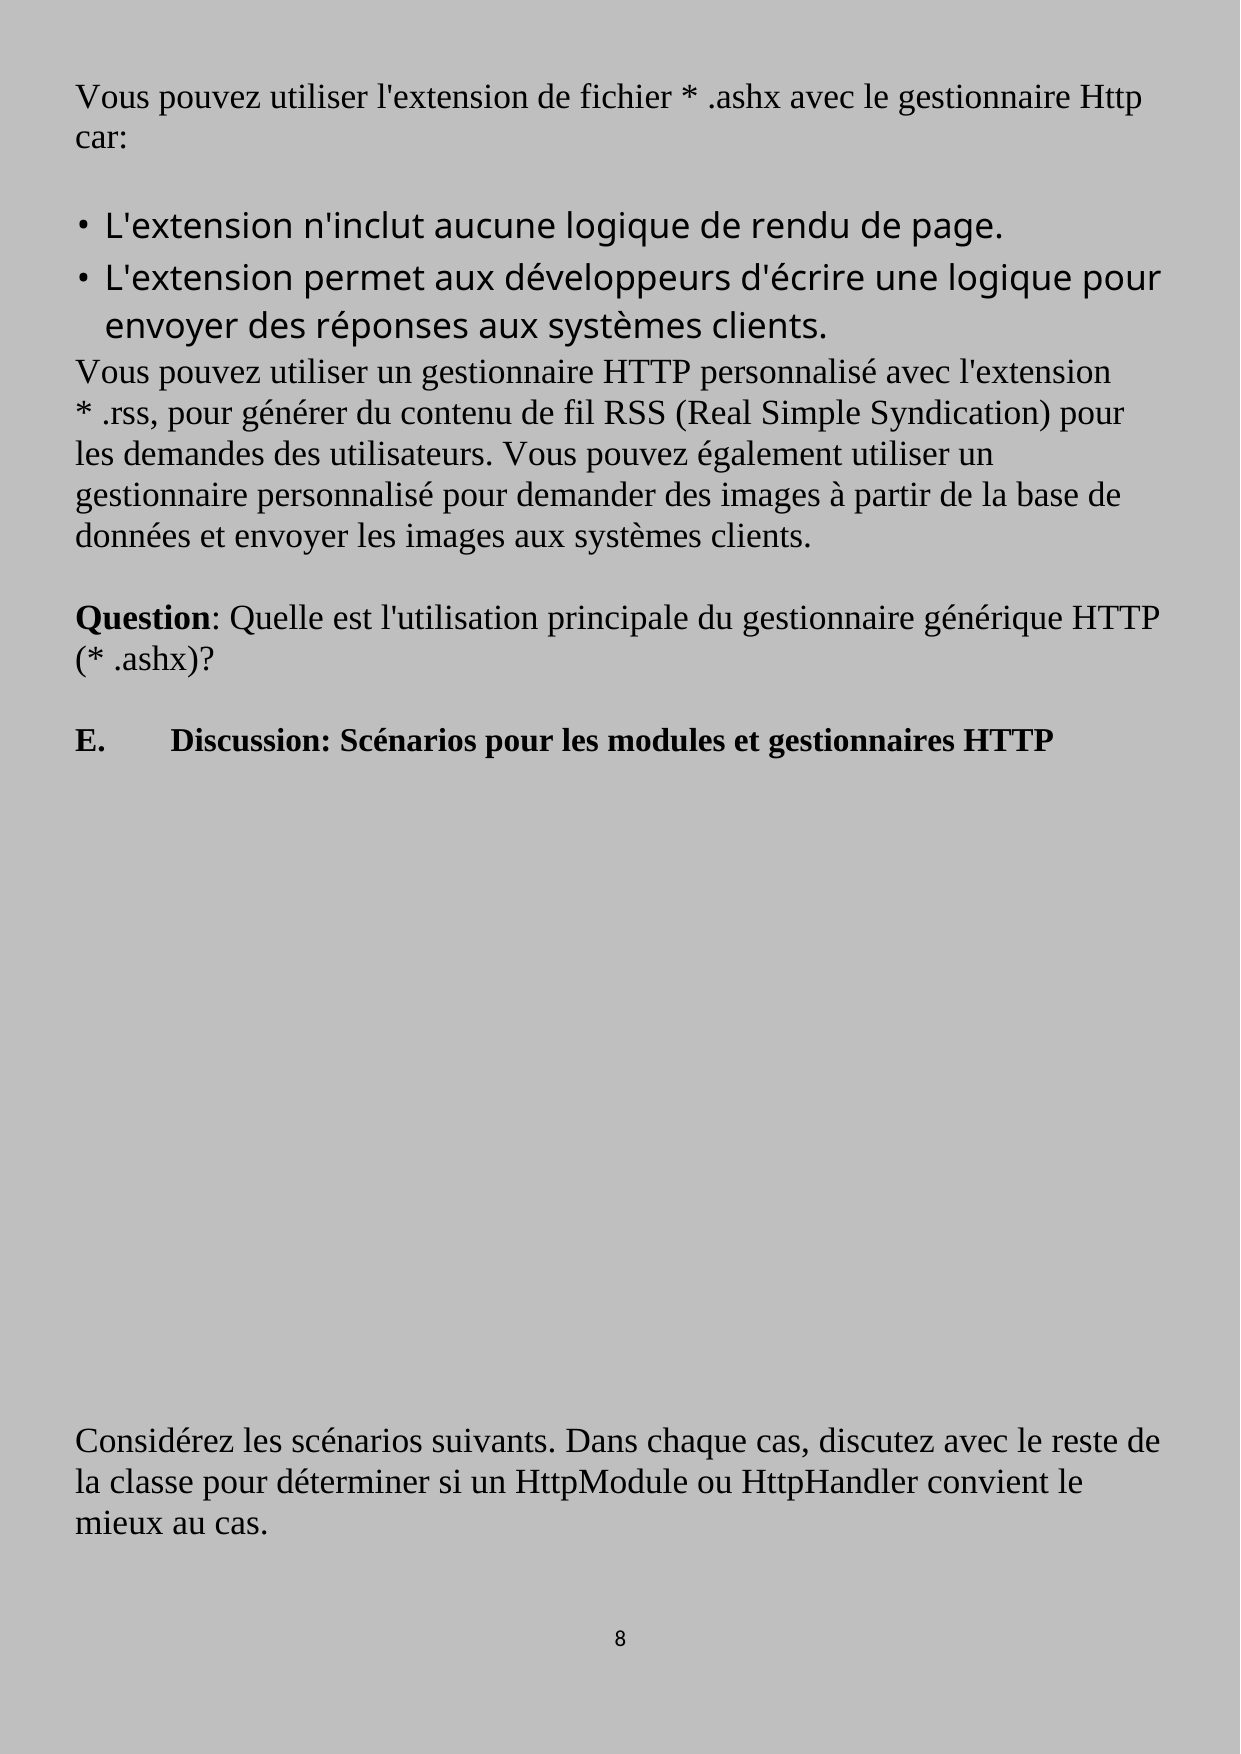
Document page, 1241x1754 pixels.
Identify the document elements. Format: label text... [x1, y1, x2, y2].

text Vous pouvez utiliser un gestionnaire HTTP personnalisé avec l'extension * .rss, pour générer du contenu de fil RSS (Real Simple Syndication) pour les demandes des utilisateurs. Vous pouvez également utiliser un gestionnaire personnalisé pour demander des images à partir de la base de données et envoyer les images aux systèmes clients. [75, 351, 1165, 555]
text Vous pouvez utiliser l'extension de fichier * .ashx avec le gestionnaire Http car: [75, 75, 1165, 157]
text Question: Quelle est l'utilisation principale du gestionnaire générique HTTP (* .ashx)? [75, 596, 1165, 678]
subtitle Discussion: Scénarios pour les modules et gestionnaires HTTP [75, 720, 1165, 758]
table_cell L'extension permet aux développeurs d'écrire une logique pour envoyer des réponses aux systèmes clients. [103, 251, 1240, 351]
text Considérez les scénarios suivants. Dans chaque cas, discutez avec le reste de la classe pour déterminer si un HttpModule ou HttpHandler convient le mieux au cas. [75, 1419, 1165, 1542]
table_cell • [75, 251, 103, 351]
table_header L'extension n'inclut aucune logique de rendu de page. [103, 198, 1240, 251]
table_header • [75, 198, 103, 251]
